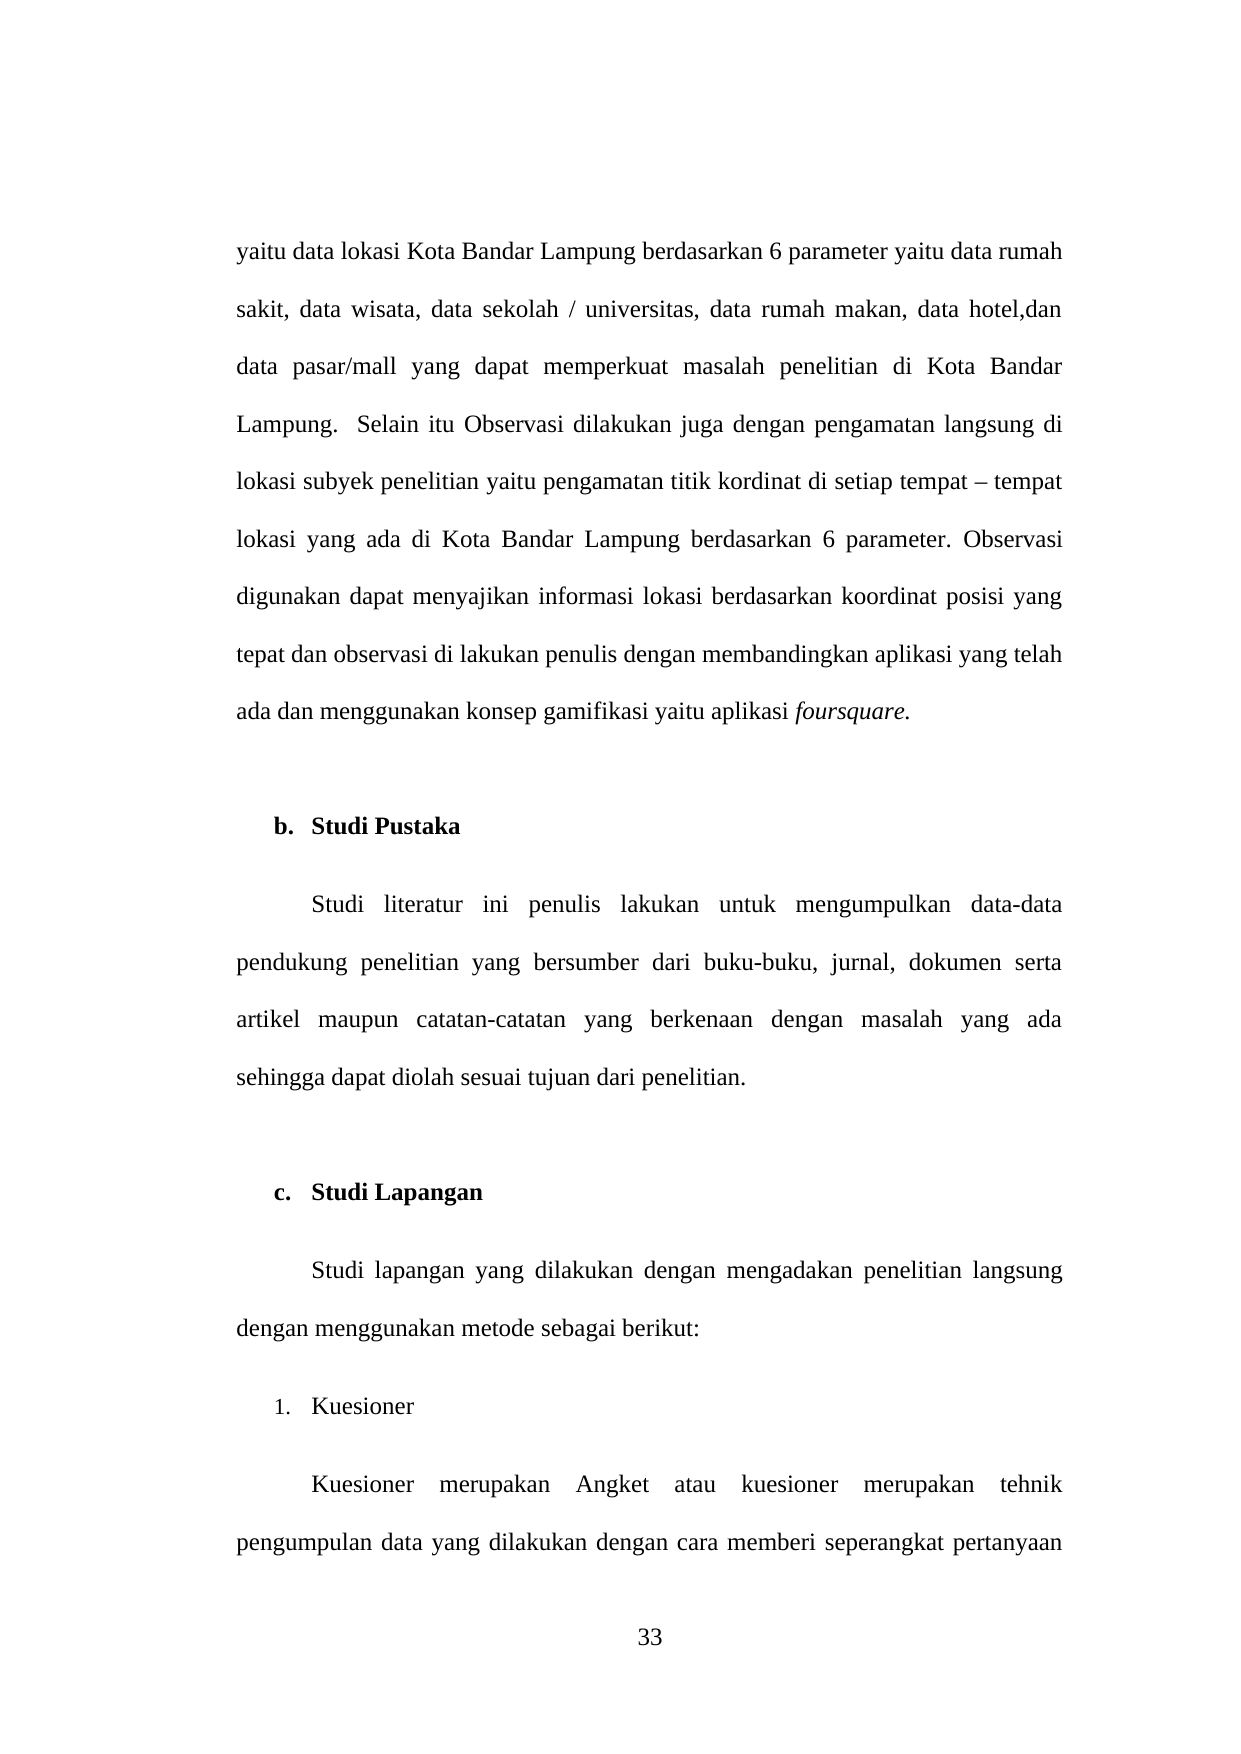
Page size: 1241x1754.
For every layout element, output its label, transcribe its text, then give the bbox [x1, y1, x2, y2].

list Kuesioner [274, 1391, 1063, 1420]
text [236, 236, 1063, 725]
list Studi Pustaka [274, 811, 1063, 840]
list Studi Lapangan [274, 1177, 1063, 1206]
text Studi literatur ini penulis lakukan untuk mengumpulkan data-data pendukung penelitian yang bersumber dari buku-buku, jurnal, dokumen serta artikel maupun catatan-catatan yang berkenaan dengan masalah yang ada sehingga dapat diolah sesuai tujuan dari penelitian. [236, 889, 1063, 1091]
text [236, 1469, 1063, 1556]
text Studi lapangan yang dilakukan dengan mengadakan penelitian langsung dengan menggunakan metode sebagai berikut: [236, 1255, 1063, 1342]
